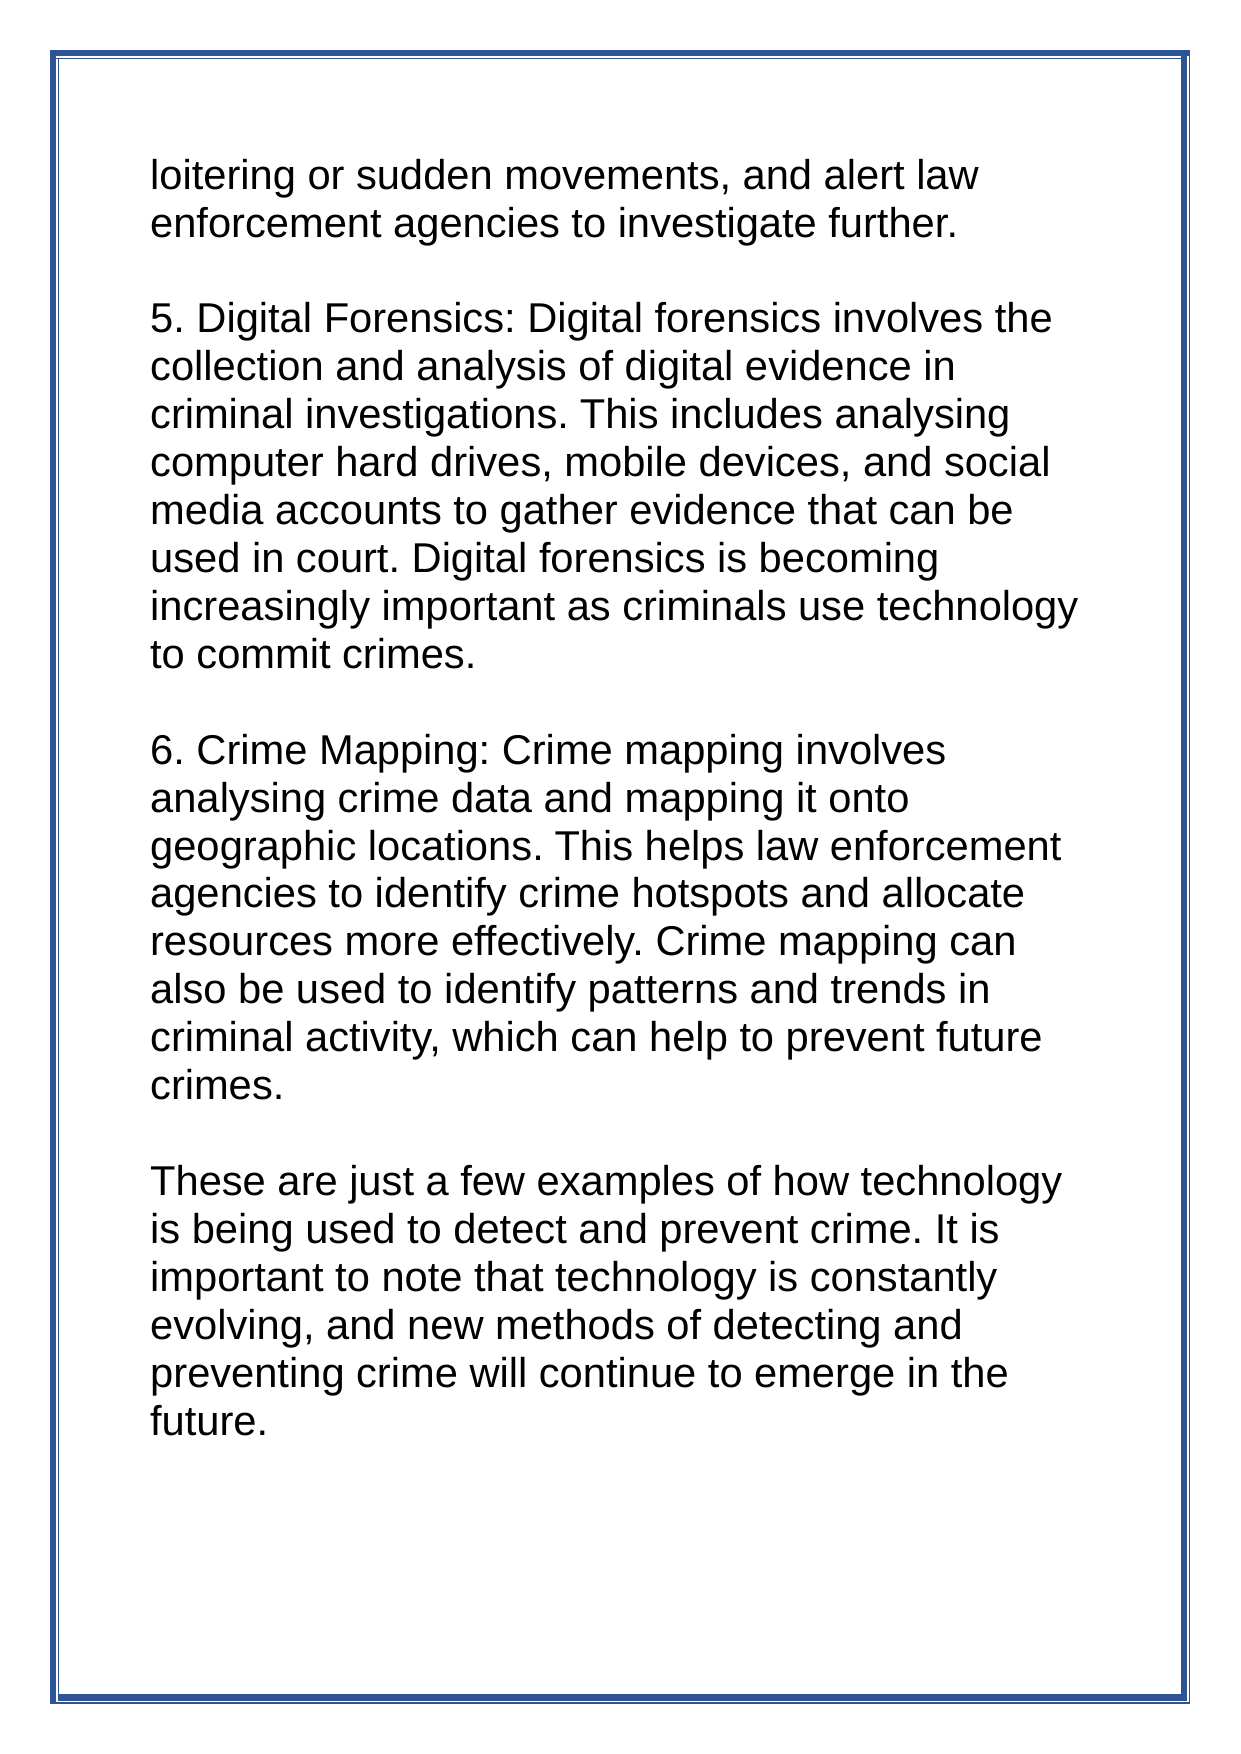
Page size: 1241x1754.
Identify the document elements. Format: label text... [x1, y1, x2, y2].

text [150, 150, 1090, 246]
text These are just a few examples of how technology is being used to detect and prevent crime. It is important to note that technology is constantly evolving, and new methods of detecting and preventing crime will continue to emerge in the future. [150, 1156, 1090, 1444]
text 6. Crime Mapping: Crime mapping involves analysing crime data and mapping it onto geographic locations. This helps law enforcement agencies to identify crime hotspots and allocate resources more effectively. Crime mapping can also be used to identify patterns and trends in criminal activity, which can help to prevent future crimes. [150, 725, 1090, 1108]
text 5. Digital Forensics: Digital forensics involves the collection and analysis of digital evidence in criminal investigations. This includes analysing computer hard drives, mobile devices, and social media accounts to gather evidence that can be used in court. Digital forensics is becoming increasingly important as criminals use technology to commit crimes. [150, 294, 1090, 677]
